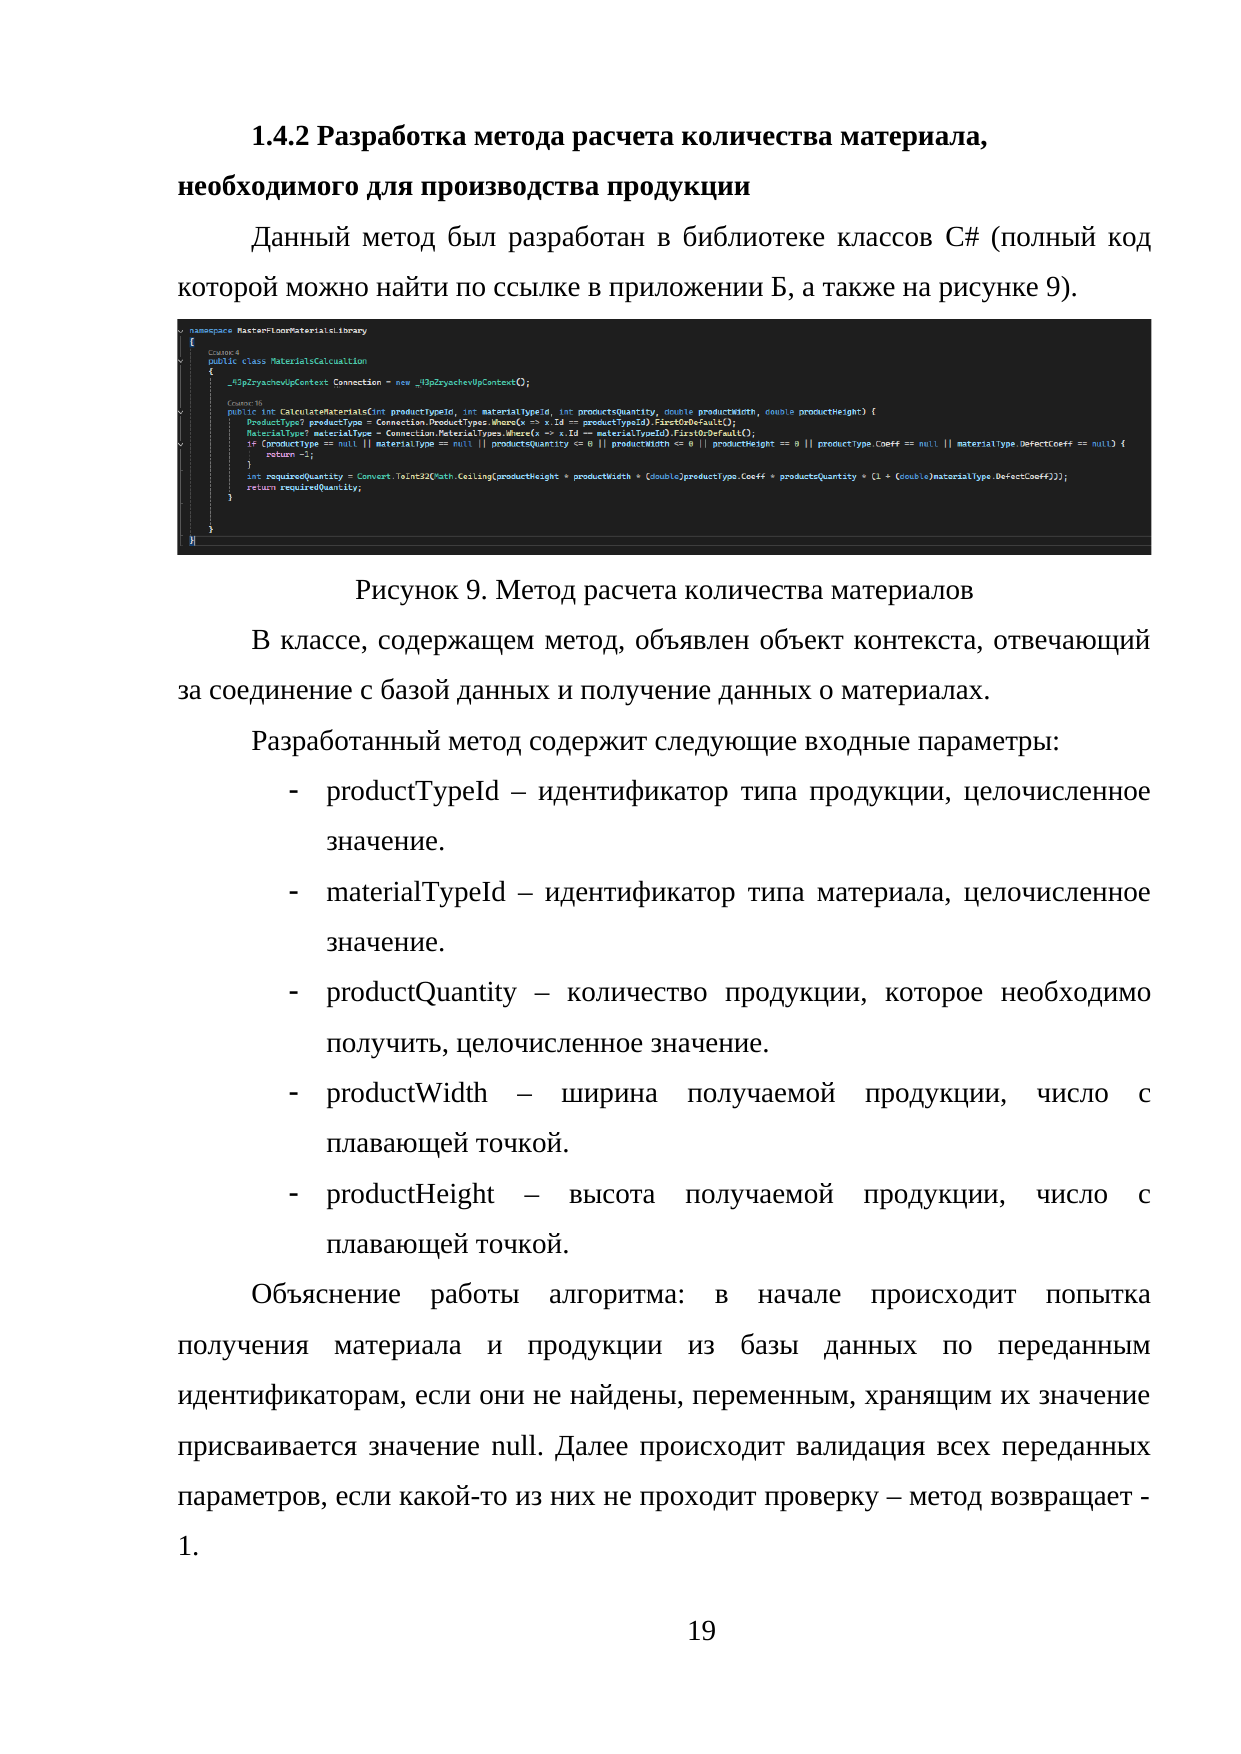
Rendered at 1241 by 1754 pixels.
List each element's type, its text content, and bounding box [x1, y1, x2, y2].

text Объяснение работы алгоритма: в начале происходит попытка получения материала и продукции из базы данных по переданным идентификаторам, если они не найдены, переменным, хранящим их значение присваивается значение null. Далее происходит валидация всех переданных параметров, если какой-то из них не проходит проверку – метод возвращает -1. [177, 1277, 1152, 1562]
text Данный метод был разработан в библиотеке классов C# (полный код которой можно найти по ссылке в приложении Б, а также на рисунке 9). [177, 219, 1152, 303]
text Разработанный метод содержит следующие входные параметры: [177, 723, 1152, 756]
list productWidth – ширина получаемой продукции, число с плавающей точкой. [288, 1075, 1152, 1159]
list productTypeId – идентификатор типа продукции, целочисленное значение. [288, 773, 1152, 857]
list productHeight – высота получаемой продукции, число с плавающей точкой. [288, 1176, 1152, 1260]
text В классе, содержащем метод, объявлен объект контекста, отвечающий за соединение с базой данных и получение данных о материалах. [177, 622, 1152, 706]
picture [177, 319, 1152, 555]
list materialTypeId – идентификатор типа материала, целочисленное значение. [288, 874, 1152, 958]
list productQuantity – количество продукции, которое необходимо получить, целочисленное значение. [288, 974, 1152, 1058]
subtitle 1.4.2 Разработка метода расчета количества материала, необходимого для производства продукции [177, 118, 1152, 202]
text Рисунок 9. Метод расчета количества материалов [177, 572, 1152, 605]
